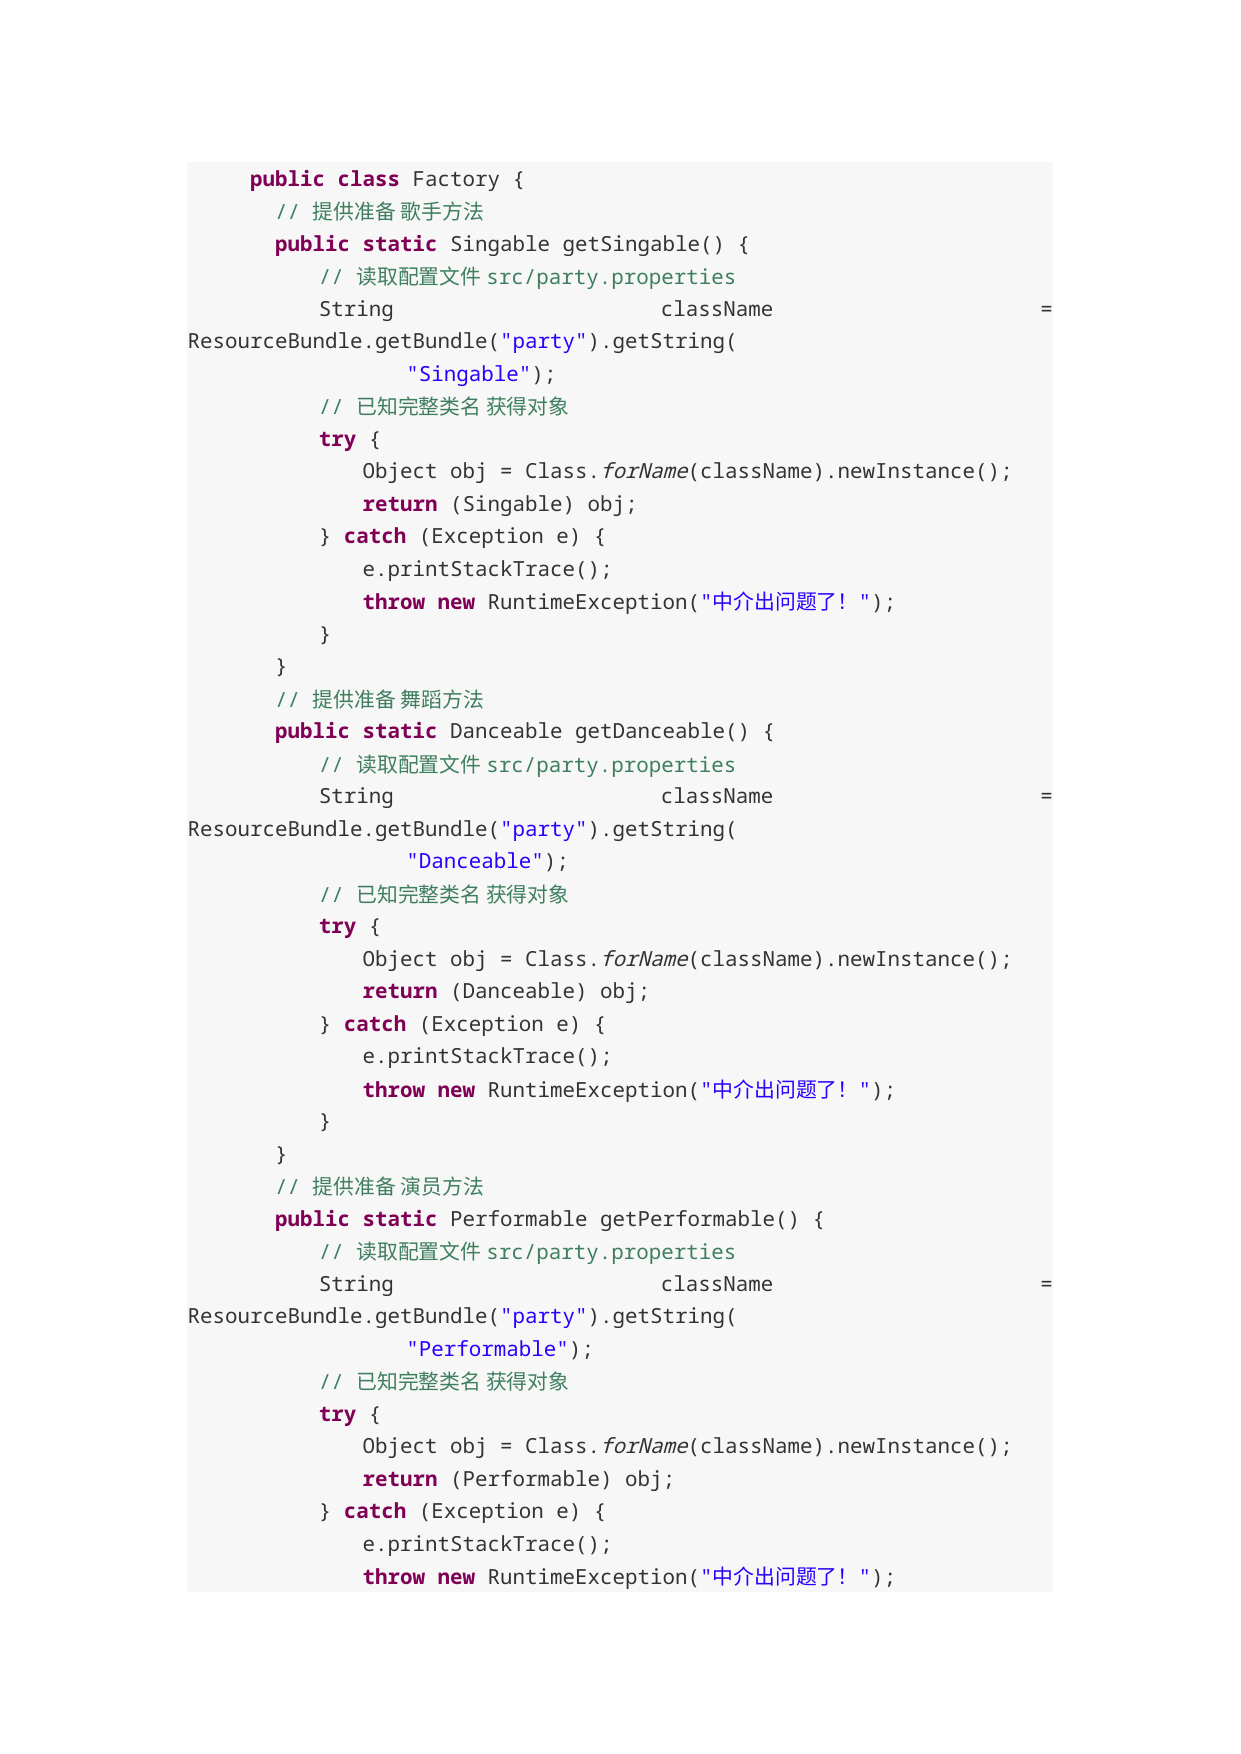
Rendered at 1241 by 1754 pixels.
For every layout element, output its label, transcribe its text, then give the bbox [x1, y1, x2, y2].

text public static Performable getPerformable() { [187, 1202, 1053, 1234]
text public static Danceable getDanceable() { [187, 714, 1053, 747]
text e.printStackTrace(); [187, 552, 1053, 584]
text // 已知完整类名 获得对象 [187, 389, 1053, 422]
text String className = ResourceBundle.getBundle("party").getString( [187, 1267, 1053, 1332]
text throw new RuntimeException("中介出问题了！"); [187, 1072, 1053, 1104]
text Object obj = Class.forName(className).newInstance(); [187, 1429, 1053, 1462]
text try { [187, 422, 1053, 454]
text } [187, 649, 1053, 682]
text // 读取配置文件 src/party.properties [187, 747, 1053, 779]
text // 已知完整类名 获得对象 [187, 1364, 1053, 1397]
text e.printStackTrace(); [187, 1039, 1053, 1072]
text try { [187, 909, 1053, 942]
text } [187, 1104, 1053, 1137]
text } [187, 617, 1053, 649]
text return (Danceable) obj; [187, 974, 1053, 1007]
text "Performable"); [187, 1332, 1053, 1364]
text return (Performable) obj; [187, 1462, 1053, 1494]
text // 提供准备 演员方法 [187, 1169, 1053, 1202]
text throw new RuntimeException("中介出问题了！"); [187, 584, 1053, 617]
text String className = ResourceBundle.getBundle("party").getString( [187, 292, 1053, 357]
text return (Singable) obj; [187, 487, 1053, 519]
text public class Factory { [187, 162, 1053, 194]
text } catch (Exception e) { [187, 1494, 1053, 1527]
text "Danceable"); [187, 844, 1053, 877]
text public static Singable getSingable() { [187, 227, 1053, 259]
text } catch (Exception e) { [187, 519, 1053, 552]
text Object obj = Class.forName(className).newInstance(); [187, 454, 1053, 487]
text Object obj = Class.forName(className).newInstance(); [187, 942, 1053, 974]
text throw new RuntimeException("中介出问题了！"); [187, 1559, 1053, 1592]
text // 提供准备 舞蹈方法 [187, 682, 1053, 714]
text try { [187, 1397, 1053, 1429]
text // 提供准备 歌手方法 [187, 194, 1053, 227]
text } [187, 1137, 1053, 1169]
text e.printStackTrace(); [187, 1527, 1053, 1559]
text } catch (Exception e) { [187, 1007, 1053, 1039]
text // 读取配置文件 src/party.properties [187, 259, 1053, 292]
text "Singable"); [187, 357, 1053, 389]
text // 读取配置文件 src/party.properties [187, 1234, 1053, 1267]
text // 已知完整类名 获得对象 [187, 877, 1053, 909]
text String className = ResourceBundle.getBundle("party").getString( [187, 779, 1053, 844]
